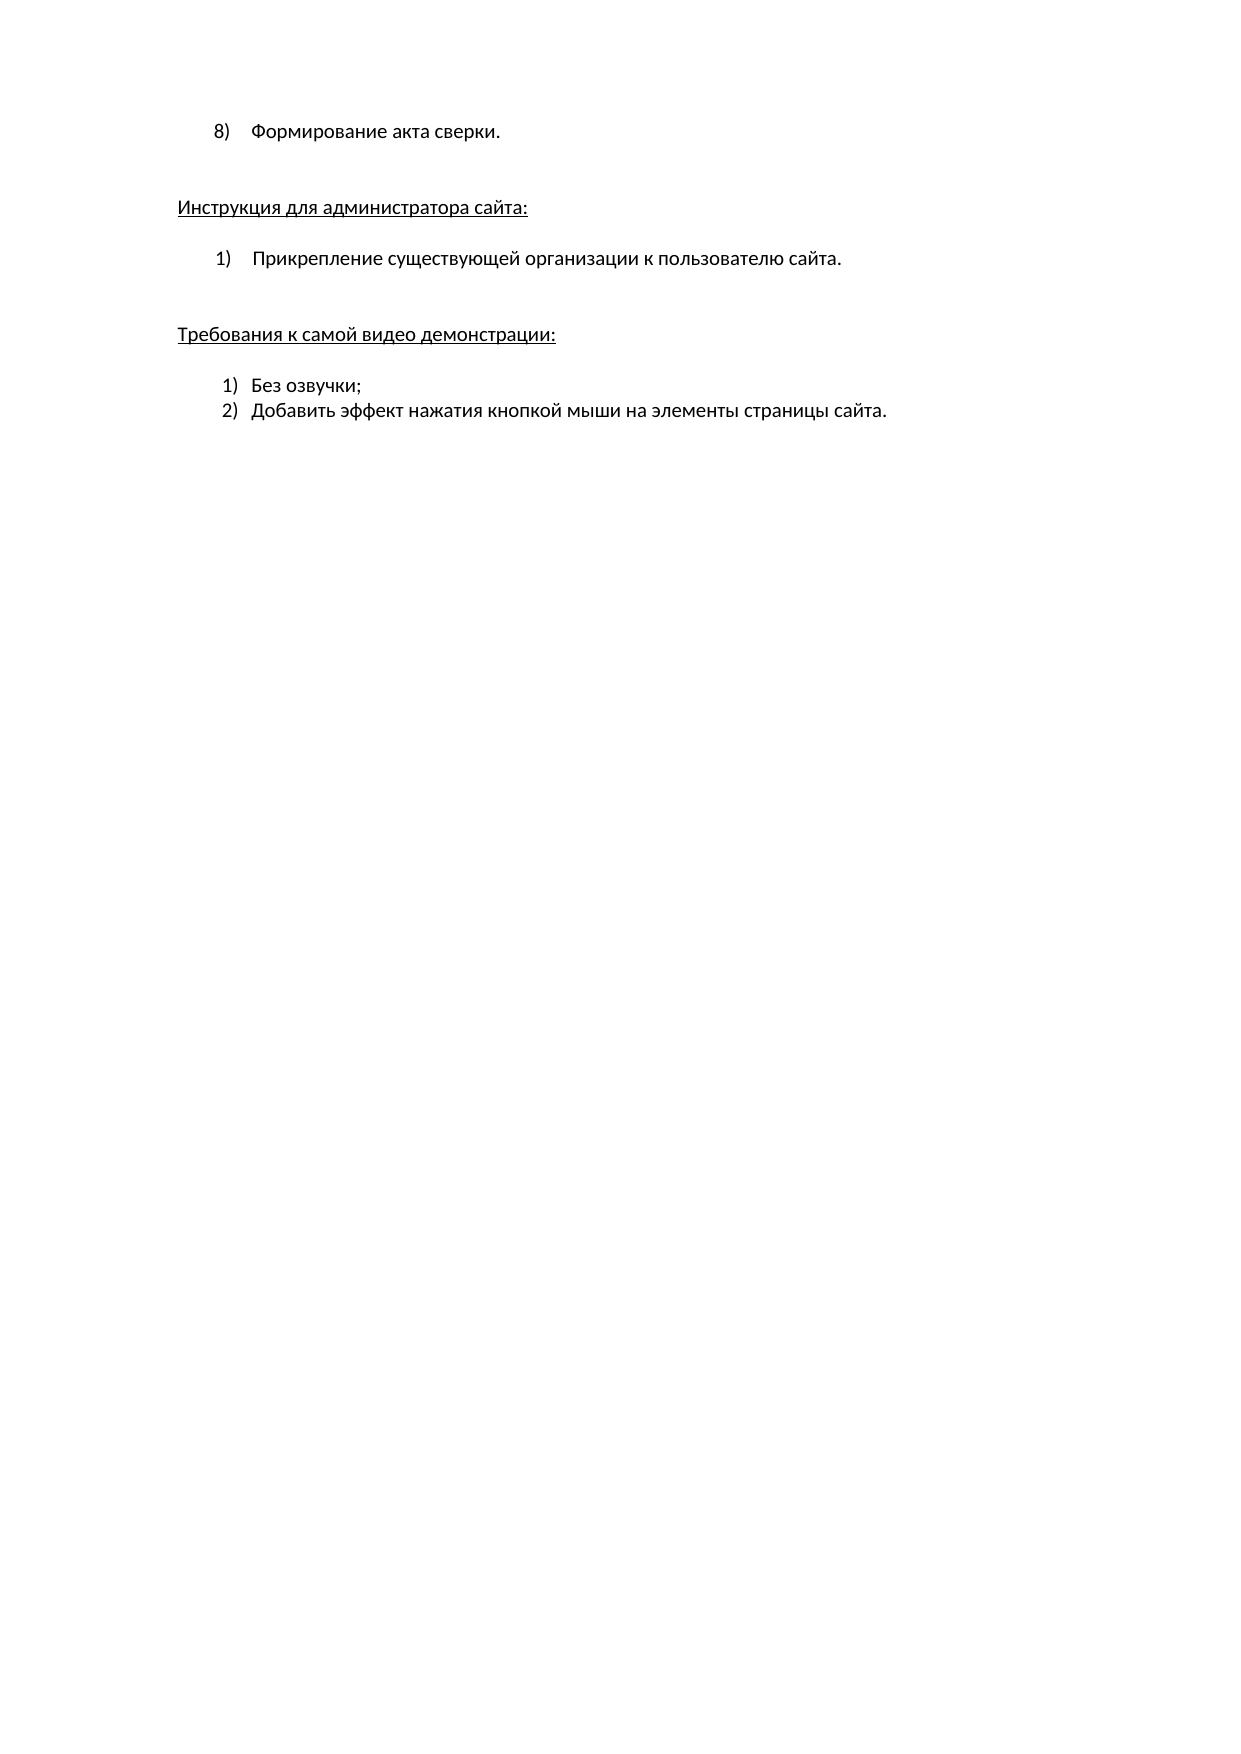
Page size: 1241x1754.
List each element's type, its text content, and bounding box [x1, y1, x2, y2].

text Требования к самой видео демонстрации: [177, 321, 1152, 347]
list Без озвучки; [222, 372, 1152, 398]
list Формирование акта сверки. [213, 118, 1152, 143]
text Инструкция для администратора сайта: [177, 194, 1152, 220]
list Прикрепление существующей организации к пользователю сайта. [215, 245, 1152, 271]
list Добавить эффект нажатия кнопкой мыши на элементы страницы сайта. [222, 398, 1152, 423]
